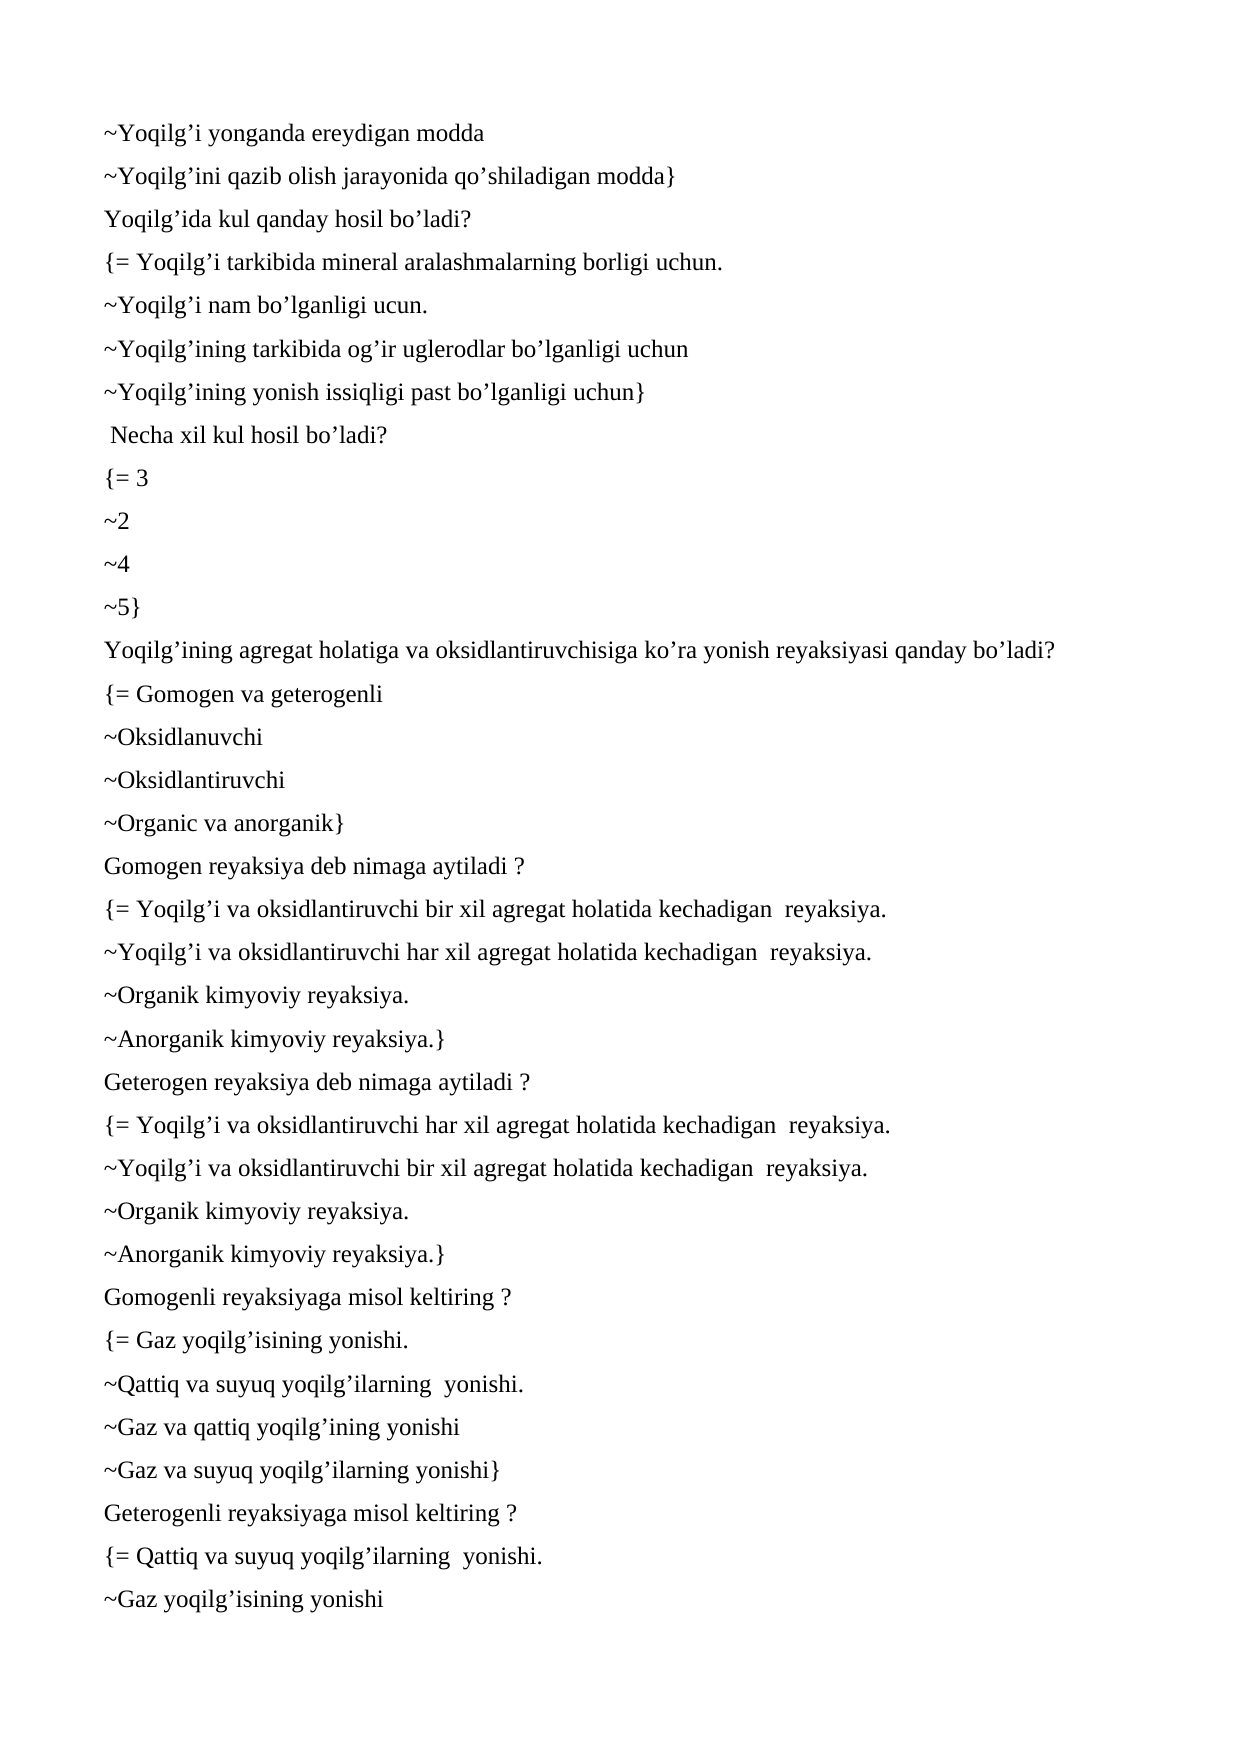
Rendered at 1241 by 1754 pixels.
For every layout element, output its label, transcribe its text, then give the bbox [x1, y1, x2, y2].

text ~4 [103, 549, 1152, 578]
text {= Yoqilg’i va oksidlantiruvchi bir xil agregat holatida kechadigan reyaksiya. [103, 894, 1152, 923]
text Yoqilg’ining agregat holatiga va oksidlantiruvchisiga ko’ra yonish reyaksiyasi qanday bo’ladi? [103, 636, 1152, 664]
text ~Gaz va suyuq yoqilg’ilarning yonishi} [103, 1455, 1152, 1484]
text {= Qattiq va suyuq yoqilg’ilarning yonishi. [103, 1541, 1152, 1570]
text ~Gaz yoqilg’isining yonishi [103, 1584, 1152, 1613]
text ~Organik kimyoviy reyaksiya. [103, 981, 1152, 1009]
text Gomogen reyaksiya deb nimaga aytiladi ? [103, 851, 1152, 880]
text Gomogenli reyaksiyaga misol keltiring ? [103, 1282, 1152, 1311]
text ~Gaz va qattiq yoqilg’ining yonishi [103, 1412, 1152, 1441]
text ~Organic va anorganik} [103, 808, 1152, 837]
text ~Anorganik kimyoviy reyaksiya.} [103, 1239, 1152, 1268]
text ~Yoqilg’ining tarkibida og’ir uglerodlar bo’lganligi uchun [103, 334, 1152, 362]
text {= Yoqilg’i tarkibida mineral aralashmalarning borligi uchun. [103, 247, 1152, 276]
text ~Oksidlantiruvchi [103, 765, 1152, 794]
text {= Yoqilg’i va oksidlantiruvchi har xil agregat holatida kechadigan reyaksiya. [103, 1110, 1152, 1139]
text ~Yoqilg’i nam bo’lganligi ucun. [103, 291, 1152, 319]
text Geterogen reyaksiya deb nimaga aytiladi ? [103, 1067, 1152, 1096]
text Necha xil kul hosil bo’ladi? [103, 420, 1152, 449]
text ~Yoqilg’i yonganda ereydigan modda [103, 118, 1152, 147]
text ~Yoqilg’i va oksidlantiruvchi har xil agregat holatida kechadigan reyaksiya. [103, 937, 1152, 966]
text Yoqilg’ida kul qanday hosil bo’ladi? [103, 204, 1152, 233]
text ~Qattiq va suyuq yoqilg’ilarning yonishi. [103, 1369, 1152, 1397]
text ~2 [103, 506, 1152, 535]
text ~Yoqilg’ini qazib olish jarayonida qo’shiladigan modda} [103, 161, 1152, 190]
text ~Anorganik kimyoviy reyaksiya.} [103, 1024, 1152, 1052]
text ~5} [103, 592, 1152, 621]
text {= Gaz yoqilg’isining yonishi. [103, 1326, 1152, 1354]
text ~Yoqilg’ining yonish issiqligi past bo’lganligi uchun} [103, 377, 1152, 406]
text {= 3 [103, 463, 1152, 492]
text ~Organik kimyoviy reyaksiya. [103, 1196, 1152, 1225]
text ~Yoqilg’i va oksidlantiruvchi bir xil agregat holatida kechadigan reyaksiya. [103, 1153, 1152, 1182]
text Geterogenli reyaksiyaga misol keltiring ? [103, 1498, 1152, 1527]
text ~Oksidlanuvchi [103, 722, 1152, 751]
text {= Gomogen va geterogenli [103, 679, 1152, 707]
